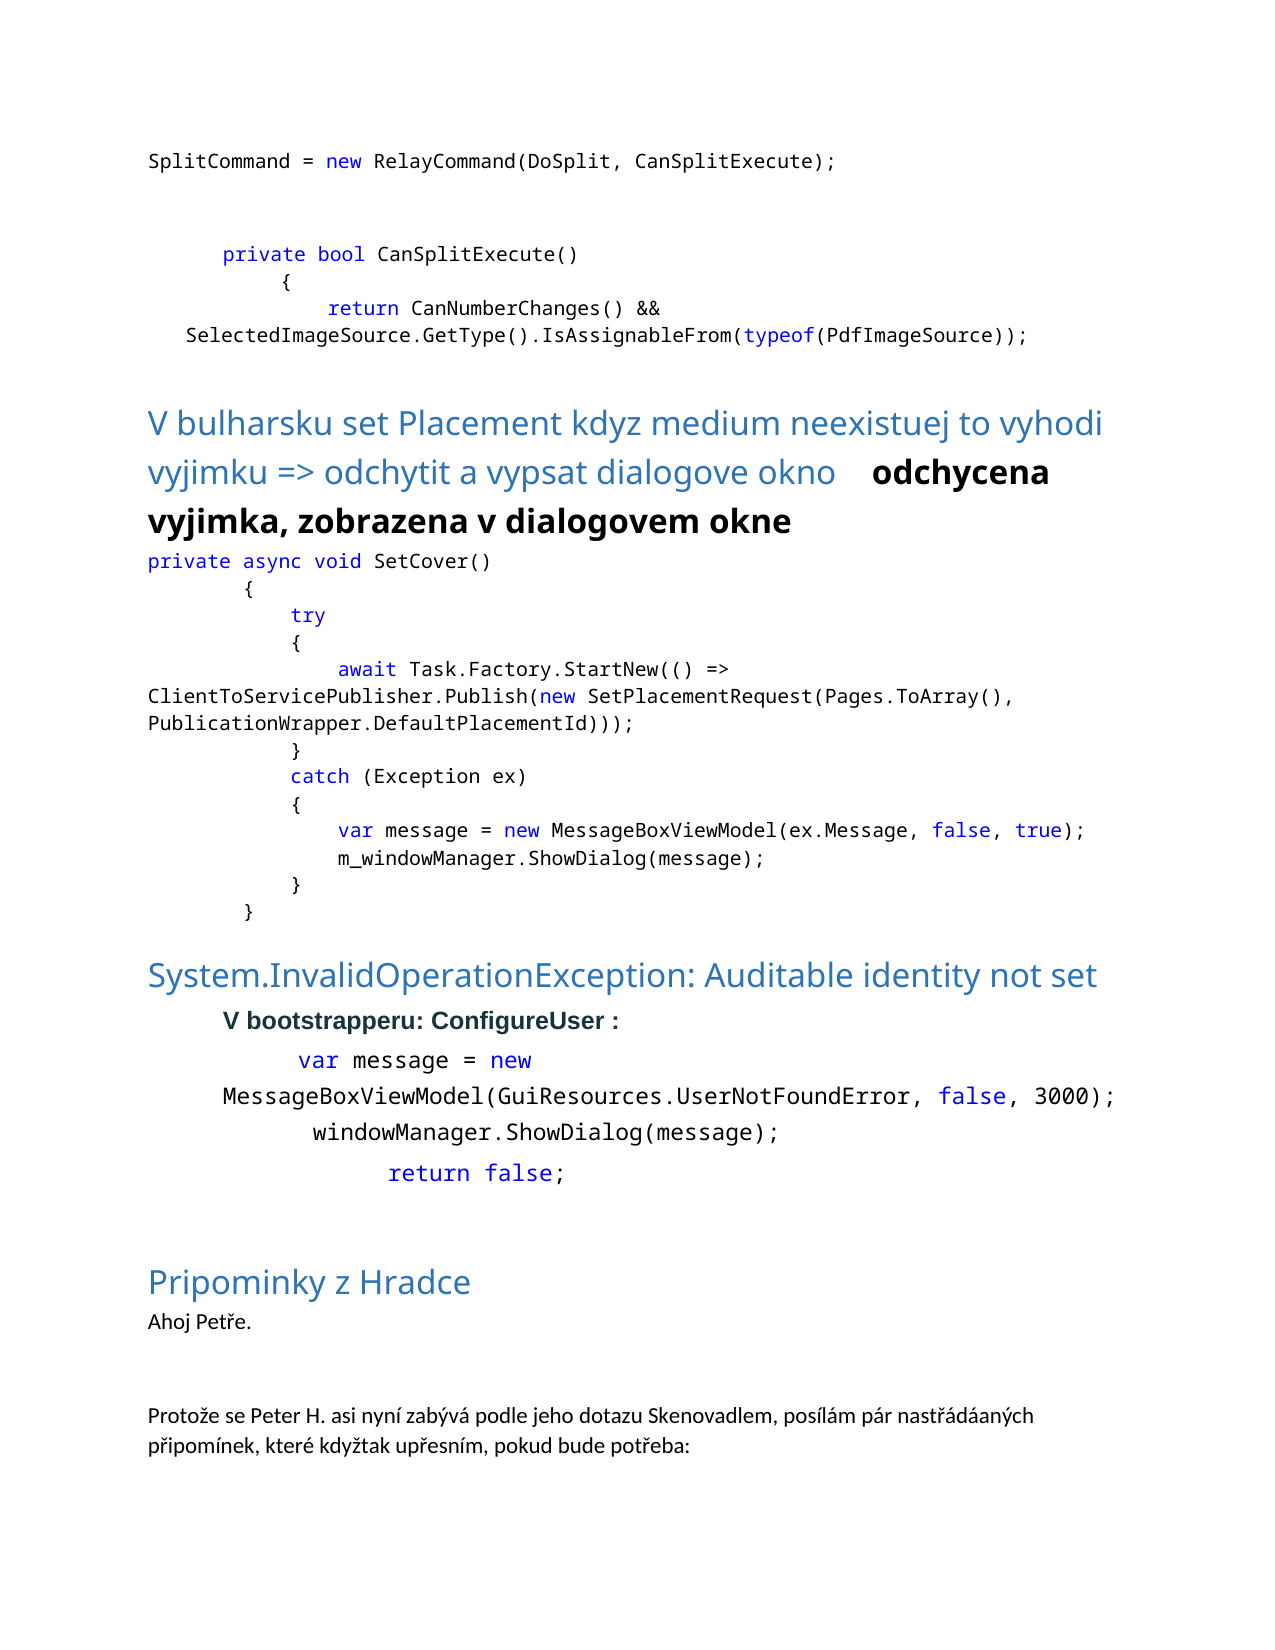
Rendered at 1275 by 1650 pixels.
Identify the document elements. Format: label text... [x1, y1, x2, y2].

text m_windowManager.ShowDialog(message); [148, 844, 1127, 871]
text await Task.Factory.StartNew(() => ClientToServicePublisher.Publish(new SetPlacementRequest(Pages.ToArray(), PublicationWrapper.DefaultPlacementId))); [148, 655, 1127, 736]
text Protože se Peter H. asi nyní zabývá podle jeho dotazu Skenovadlem, posílám pár nastřádáaných připomínek, které kdyžtak upřesním, pokud bude potřeba: [148, 1401, 1127, 1459]
text Ahoj Petře. [148, 1307, 1127, 1336]
text { [185, 267, 1127, 294]
text } [148, 898, 1127, 925]
text { [148, 628, 1127, 655]
text return CanNumberChanges() && SelectedImageSource.GetType().IsAssignableFrom(typeof(PdfImageSource)); [185, 294, 1127, 348]
text try [148, 601, 1127, 628]
subtitle Pripominky z Hradce [148, 1258, 1127, 1304]
text } [148, 871, 1127, 898]
list V bootstrapperu: ConfigureUser : [223, 1006, 1127, 1034]
list return false; [223, 1157, 1127, 1188]
subtitle System.InvalidOperationException: Auditable identity not set [148, 952, 1127, 997]
text catch (Exception ex) [148, 763, 1127, 790]
text SplitCommand = new RelayCommand(DoSplit, CanSplitExecute); [148, 148, 1127, 174]
text var message = new MessageBoxViewModel(GuiResources.UserNotFoundError, false, 3000); [223, 1044, 1127, 1111]
text windowManager.ShowDialog(message); [148, 1116, 1127, 1147]
text var message = new MessageBoxViewModel(ex.Message, false, true); [148, 817, 1127, 844]
text { [148, 574, 1127, 601]
text private async void SetCover() [148, 547, 1127, 574]
subtitle V bulharsku set Placement kdyz medium neexistuej to vyhodi vyjimku => odchytit a vypsat dialogove okno odchycena vyjimka, zobrazena v dialogovem okne [148, 400, 1127, 543]
text private bool CanSplitExecute() [185, 240, 1127, 267]
text { [148, 790, 1127, 817]
text } [148, 736, 1127, 763]
